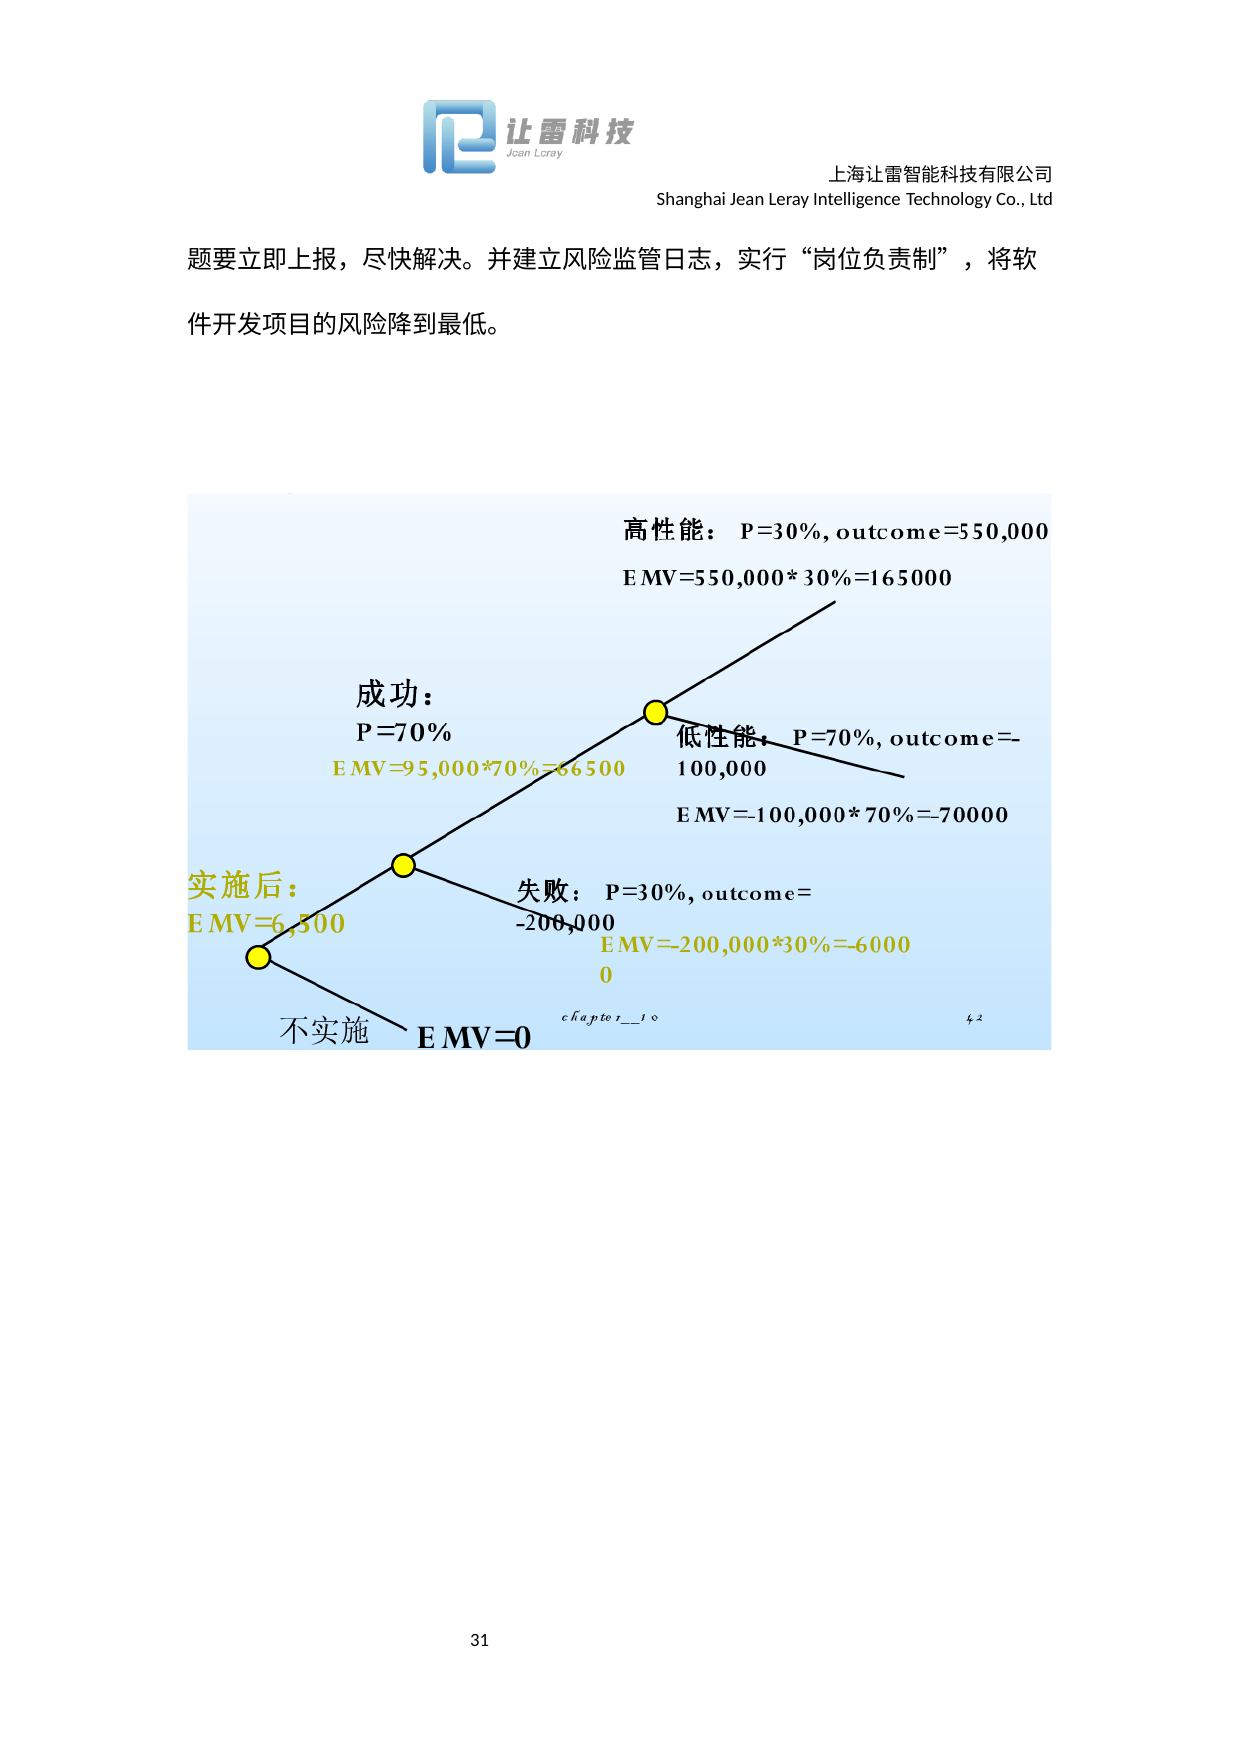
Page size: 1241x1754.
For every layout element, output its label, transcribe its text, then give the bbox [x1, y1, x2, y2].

picture [414, 90, 646, 182]
picture [187, 493, 1052, 1050]
